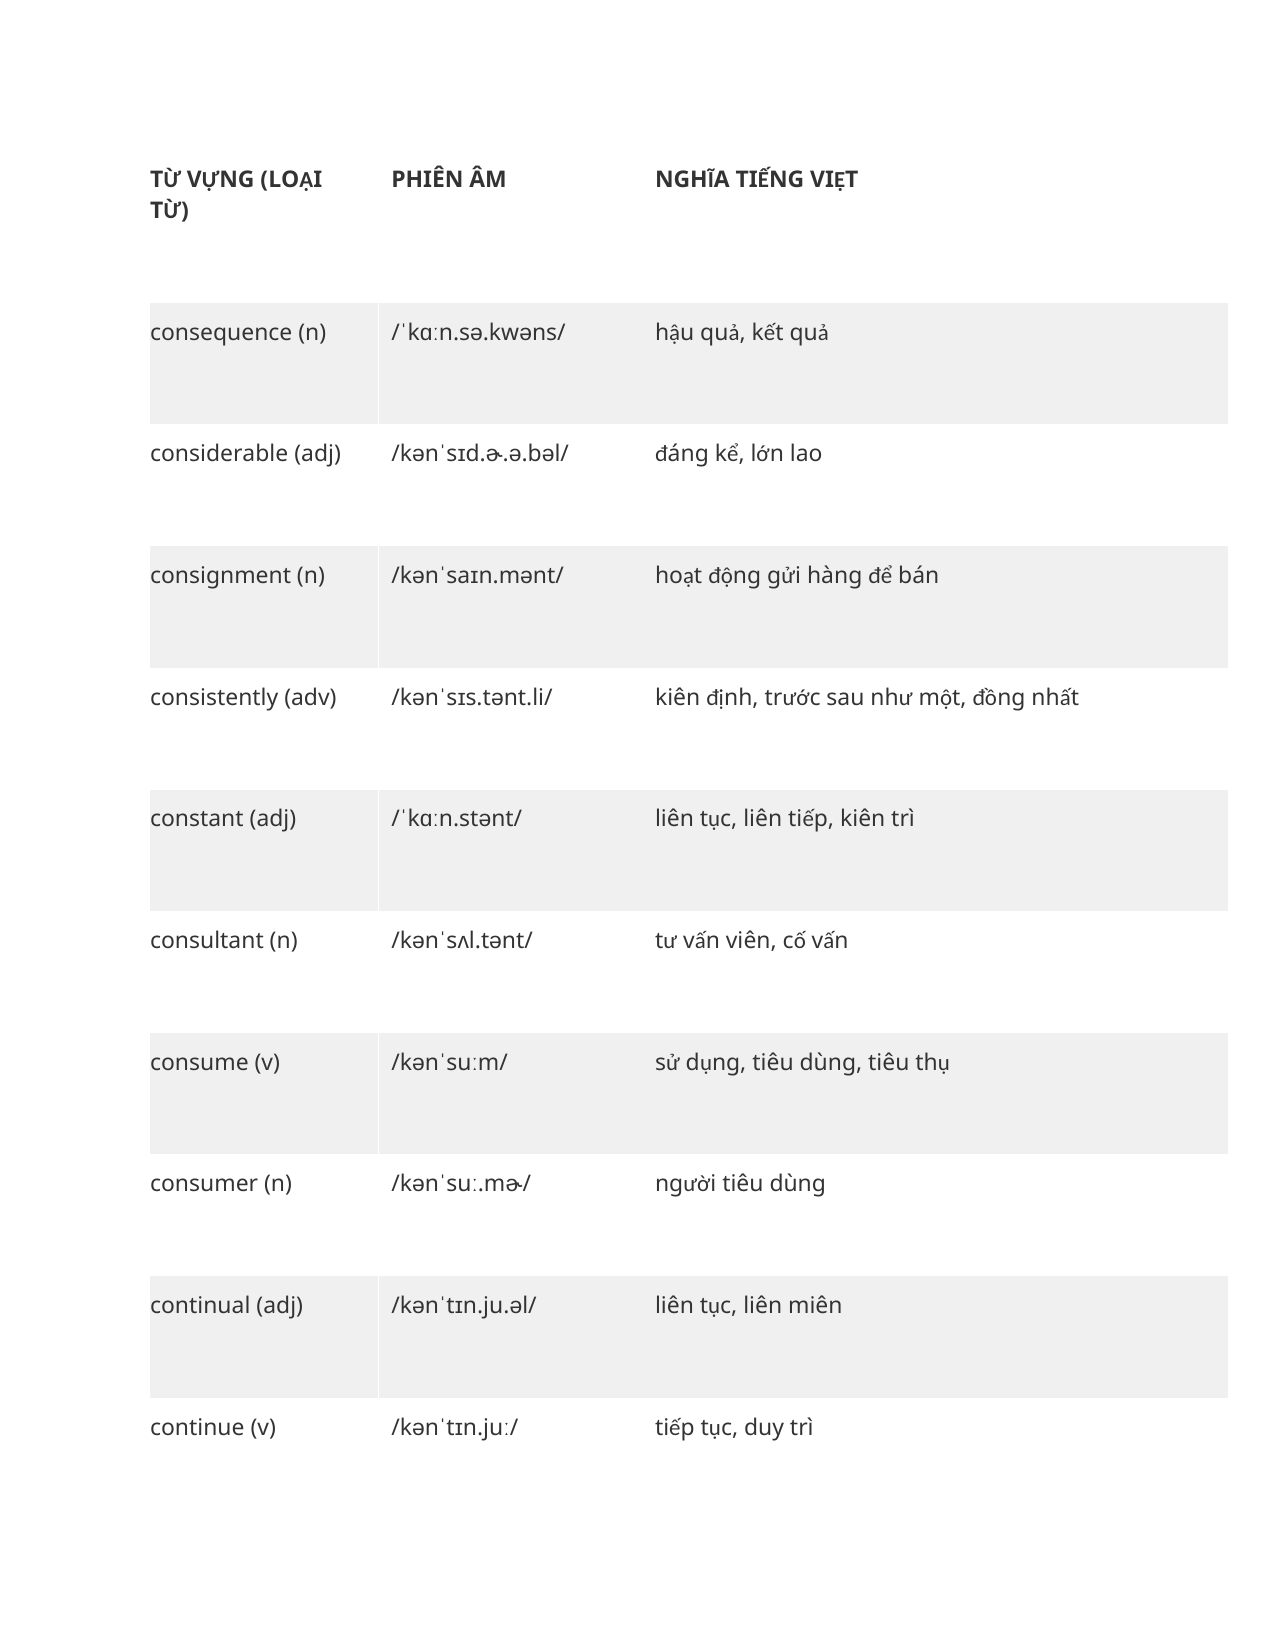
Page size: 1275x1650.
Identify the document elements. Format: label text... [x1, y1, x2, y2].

table_cell /kənˈsɪd.ɚ.ə.bəl/ [379, 425, 642, 546]
table_cell /kənˈsʌl.tənt/ [379, 911, 642, 1033]
table_cell tiếp tục, duy trì [642, 1398, 1228, 1454]
table_cell /ˈkɑːn.stənt/ [379, 790, 642, 911]
table_cell considerable (adj) [150, 425, 378, 546]
table_cell tư vấn viên, cố vấn [642, 911, 1228, 1033]
table_cell kiên định, trước sau như một, đồng nhất [642, 668, 1228, 789]
table_cell hậu quả, kết quả [642, 303, 1228, 424]
table_cell consultant (n) [150, 911, 378, 1033]
table_cell liên tục, liên tiếp, kiên trì [642, 790, 1228, 911]
table_cell /kənˈtɪn.juː/ [379, 1398, 642, 1454]
table_header PHIÊN ÂM [379, 150, 642, 303]
table_cell /kənˈtɪn.ju.əl/ [379, 1276, 642, 1398]
table_cell /kənˈsɪs.tənt.li/ [379, 668, 642, 789]
table_cell người tiêu dùng [642, 1155, 1228, 1276]
table_cell /kənˈsuːm/ [379, 1033, 642, 1154]
table_cell continue (v) [150, 1398, 378, 1454]
table_cell hoạt động gửi hàng để bán [642, 546, 1228, 668]
table_header NGHĨA TIẾNG VIỆT [642, 150, 1228, 303]
table_cell consumer (n) [150, 1155, 378, 1276]
table_cell sử dụng, tiêu dùng, tiêu thụ [642, 1033, 1228, 1154]
table_cell consume (v) [150, 1033, 378, 1154]
table_cell /kənˈsuː.mɚ/ [379, 1155, 642, 1276]
table_cell liên tục, liên miên [642, 1276, 1228, 1398]
table_cell consistently (adv) [150, 668, 378, 789]
table_cell constant (adj) [150, 790, 378, 911]
table_header TỪ VỰNG (LOẠI TỪ) [150, 150, 378, 303]
table_cell /kənˈsaɪn.mənt/ [379, 546, 642, 668]
table_cell consequence (n) [150, 303, 378, 424]
table_cell /ˈkɑːn.sə.kwəns/ [379, 303, 642, 424]
table_cell consignment (n) [150, 546, 378, 668]
table_cell continual (adj) [150, 1276, 378, 1398]
table_cell đáng kể, lớn lao [642, 425, 1228, 546]
